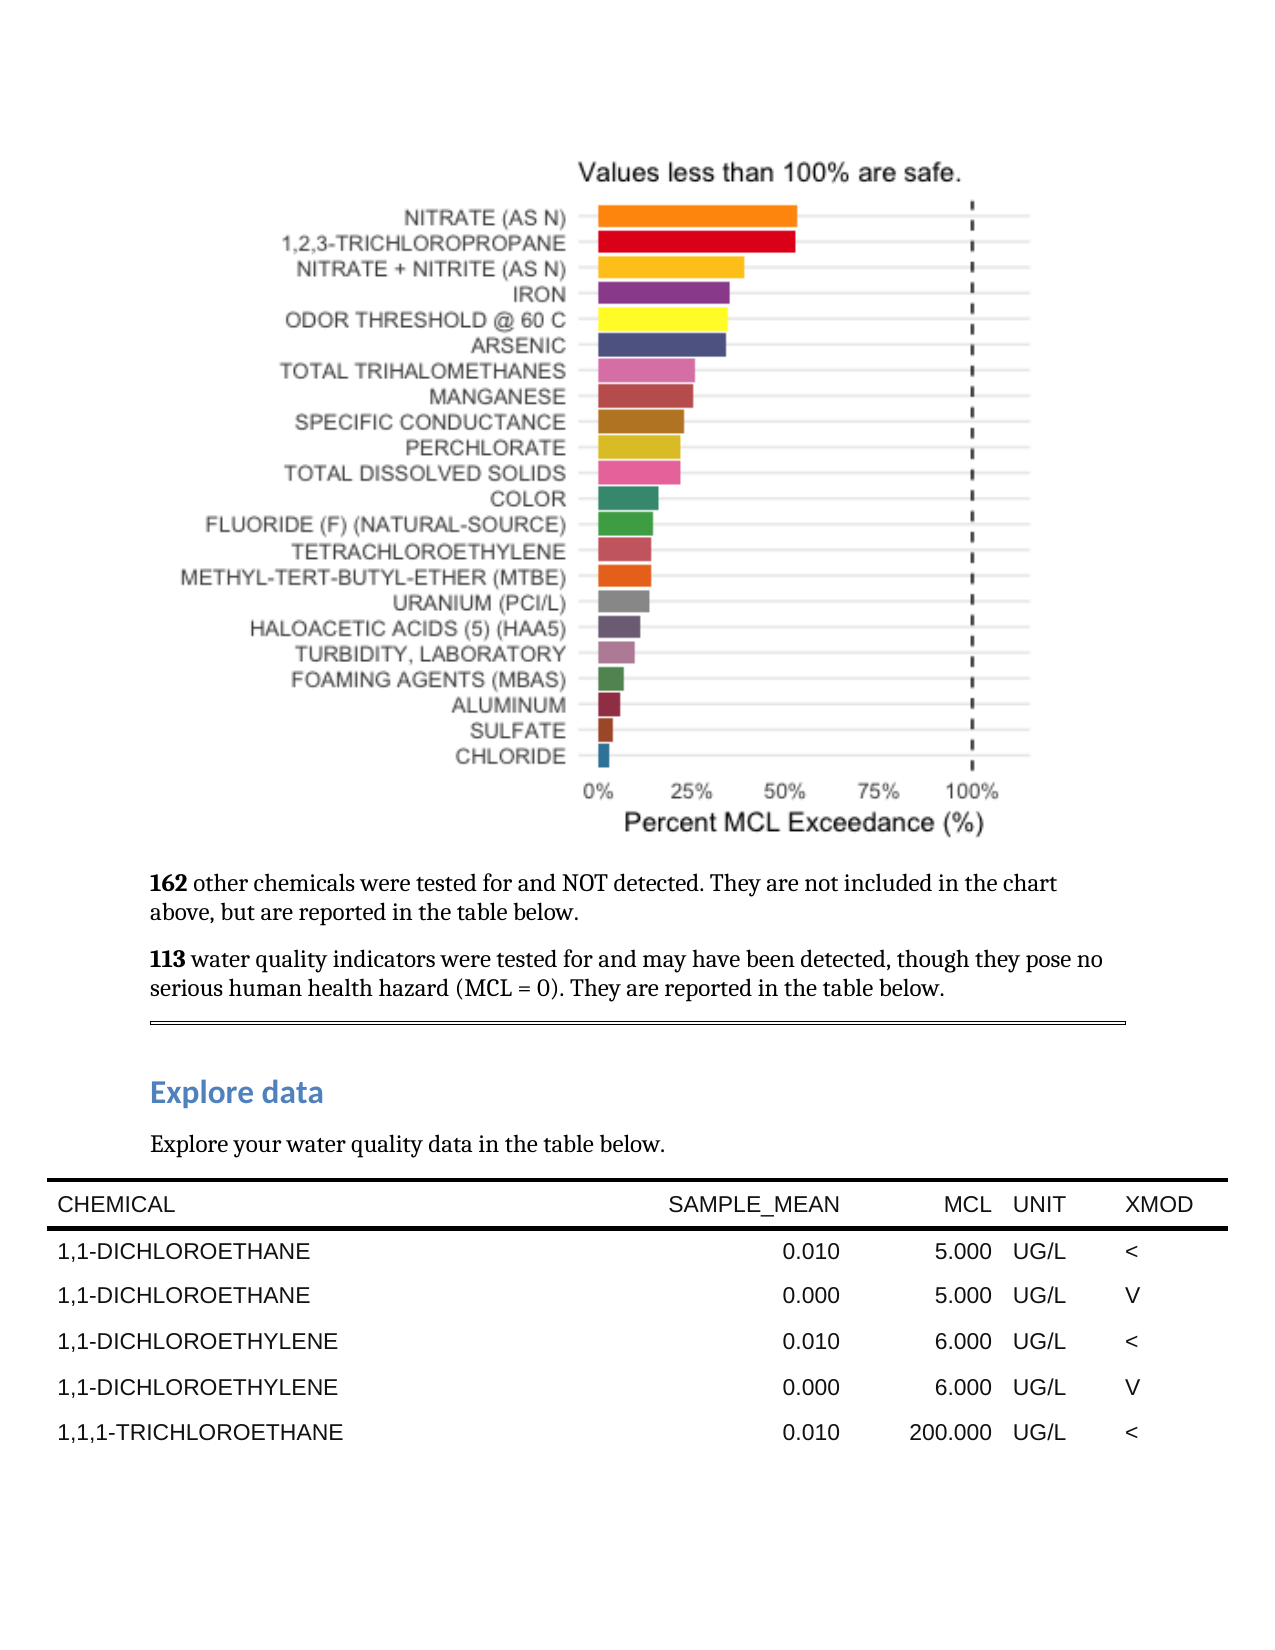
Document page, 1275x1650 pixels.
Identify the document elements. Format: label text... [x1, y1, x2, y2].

table_cell 1,1-DICHLOROETHYLENE [47, 1318, 638, 1364]
table_cell V [1114, 1364, 1228, 1410]
table_cell < [1114, 1318, 1228, 1364]
table_cell UG/L [1002, 1231, 1114, 1272]
table_cell < [1114, 1410, 1228, 1456]
table_cell 6.000 [850, 1318, 1002, 1364]
table_header CHEMICAL [47, 1182, 638, 1226]
subtitle Explore data [150, 1071, 1125, 1112]
text 113 water quality indicators were tested for and may have been detected, though they pose no serious human health hazard (MCL = 0). They are reported in the table below. [150, 945, 1125, 1002]
text Explore your water quality data in the table below. [150, 1130, 1125, 1159]
picture [168, 150, 1044, 850]
table_cell 5.000 [850, 1272, 1002, 1318]
table_cell 6.000 [850, 1364, 1002, 1410]
table_cell 200.000 [850, 1410, 1002, 1456]
table_header SAMPLE_MEAN [638, 1182, 850, 1226]
table_cell 1,1-DICHLOROETHANE [47, 1231, 638, 1272]
table_cell 5.000 [850, 1231, 1002, 1272]
table_cell 0.010 [638, 1410, 850, 1456]
table_cell UG/L [1002, 1272, 1114, 1318]
table_cell 1,1,1-TRICHLOROETHANE [47, 1410, 638, 1456]
table_cell 0.010 [638, 1231, 850, 1272]
table_cell 1,1-DICHLOROETHYLENE [47, 1364, 638, 1410]
table_cell UG/L [1002, 1364, 1114, 1410]
table_cell UG/L [1002, 1318, 1114, 1364]
table_header MCL [850, 1182, 1002, 1226]
table_cell < [1114, 1231, 1228, 1272]
text 162 other chemicals were tested for and NOT detected. They are not included in the chart above, but are reported in the table below. [150, 869, 1125, 926]
table_cell 1,1-DICHLOROETHANE [47, 1272, 638, 1318]
table_cell 0.000 [638, 1272, 850, 1318]
table_cell 0.000 [638, 1364, 850, 1410]
table_cell 0.010 [638, 1318, 850, 1364]
table_header XMOD [1114, 1182, 1228, 1226]
table_cell V [1114, 1272, 1228, 1318]
table_cell UG/L [1002, 1410, 1114, 1456]
table_header UNIT [1002, 1182, 1114, 1226]
